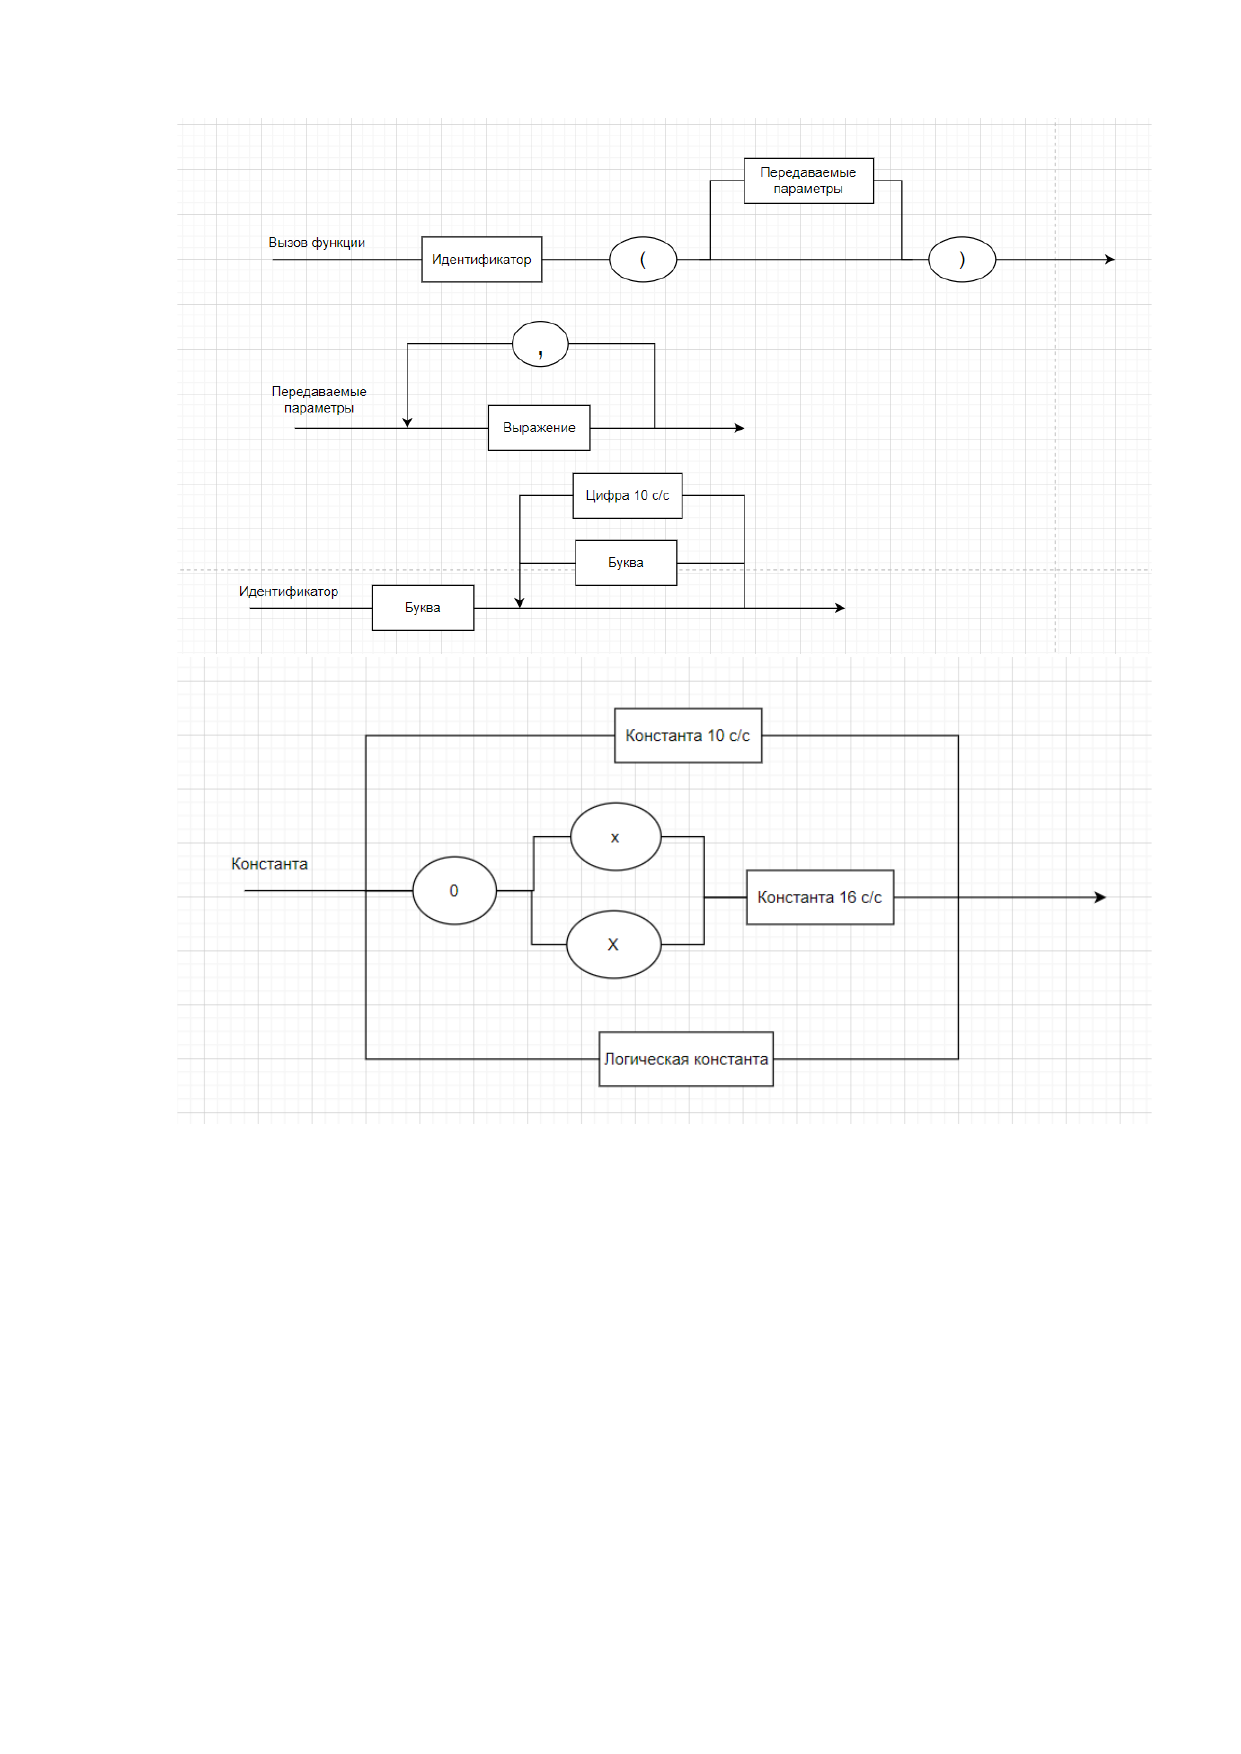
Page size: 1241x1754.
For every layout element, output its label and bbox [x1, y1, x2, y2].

picture [177, 657, 1152, 1124]
picture [177, 118, 1152, 654]
